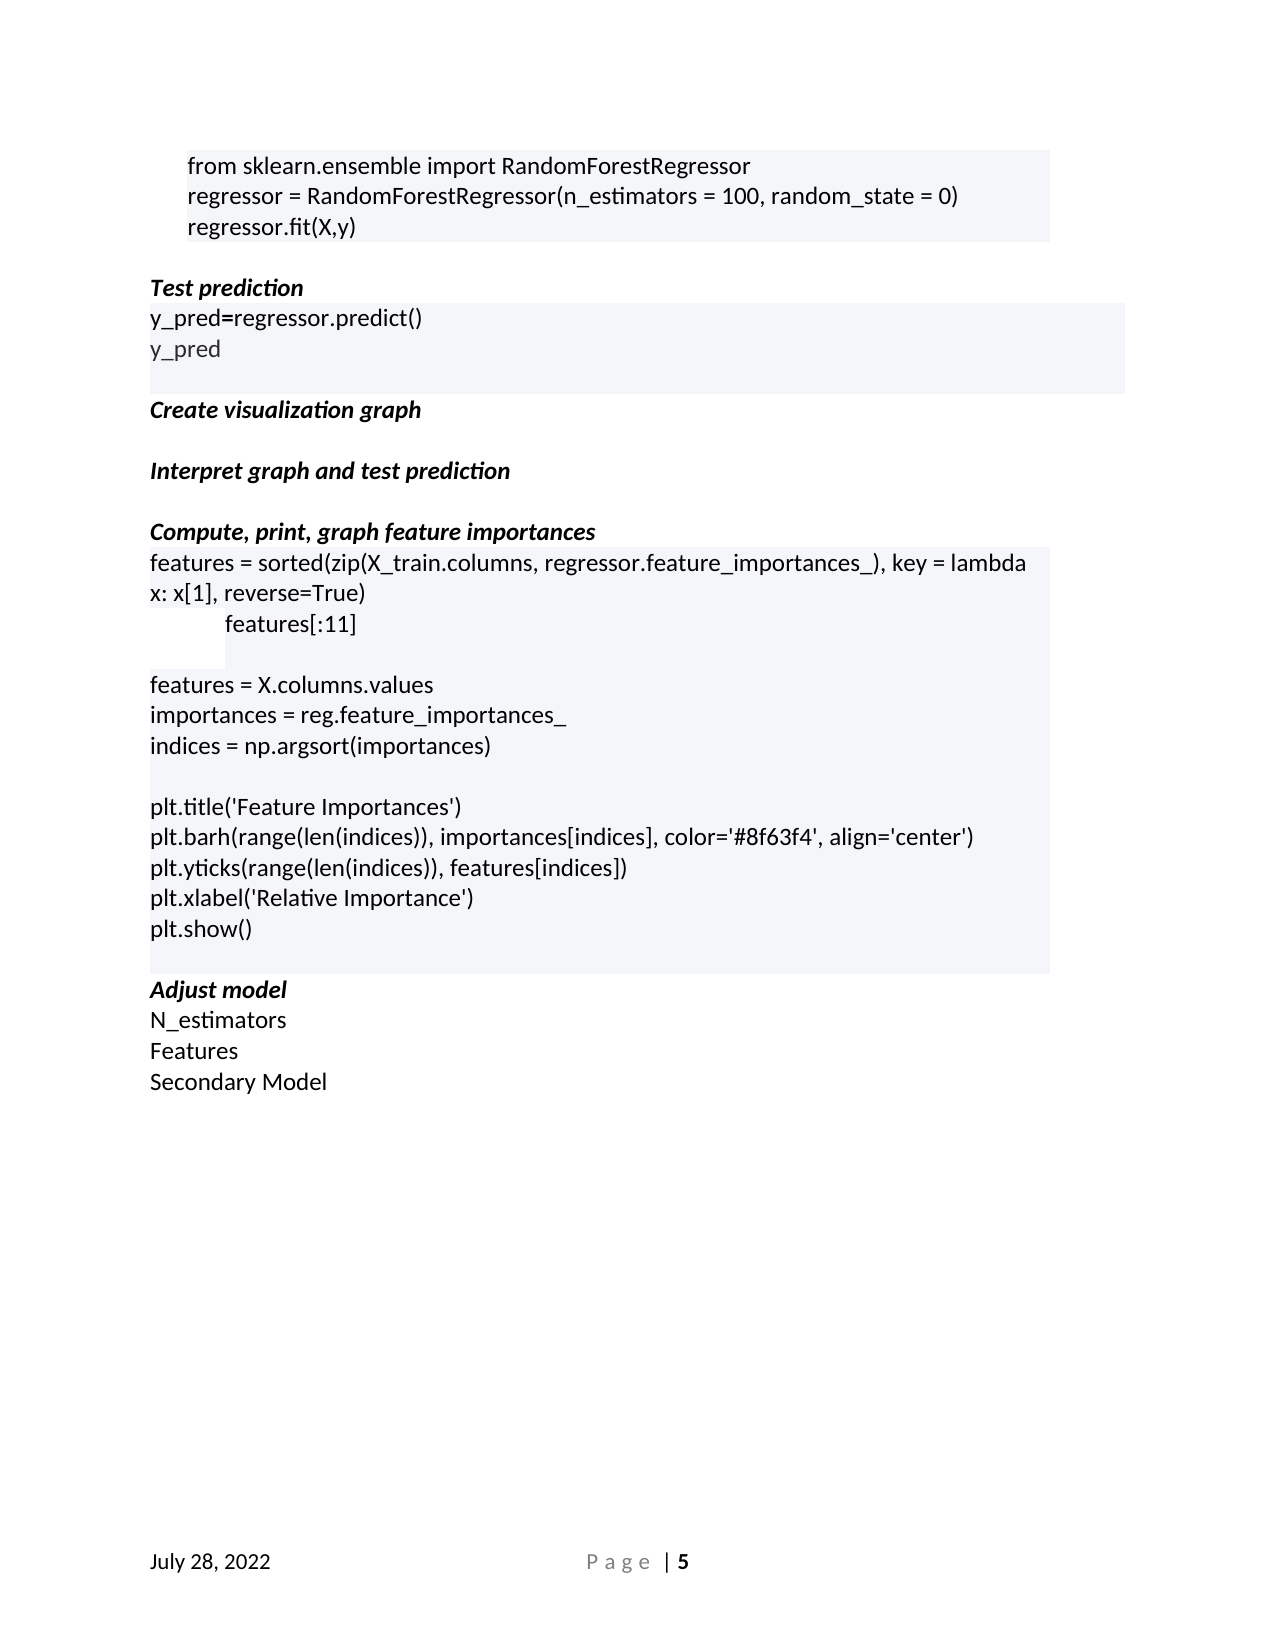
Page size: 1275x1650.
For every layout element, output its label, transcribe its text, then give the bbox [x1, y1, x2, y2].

text Secondary Model [150, 1066, 1125, 1096]
text y_pred=regressor.predict() [150, 303, 1125, 333]
text features[:11] [225, 608, 1050, 638]
text Adjust model [150, 974, 1125, 1004]
text y_pred [150, 333, 1125, 364]
text N_estimators [150, 1004, 1125, 1035]
text Interpret graph and test prediction [150, 455, 1125, 486]
text regressor = RandomForestRegressor(n_estimators = 100, random_state = 0) [187, 181, 1050, 211]
text features = sorted(zip(X_train.columns, regressor.feature_importances_), key = lambda x: x[1], reverse=True) [150, 547, 1050, 608]
text features = X.columns.values importances = reg.feature_importances_ indices = np.argsort(importances) plt.title('Feature Importances') plt.barh(range(len(indices)), importances[indices], color='#8f63f4', align='center') plt.yticks(range(len(indices)), features[indices]) plt.xlabel('Relative Importance') plt.show() [150, 669, 1050, 943]
text Test prediction [150, 272, 1125, 303]
text Features [150, 1035, 1125, 1066]
text Compute, print, graph feature importances [150, 516, 1125, 547]
text from sklearn.ensemble import RandomForestRegressor [187, 150, 1050, 181]
text regressor.fit(X,y) [187, 211, 1050, 242]
text Create visualization graph [150, 394, 1125, 425]
